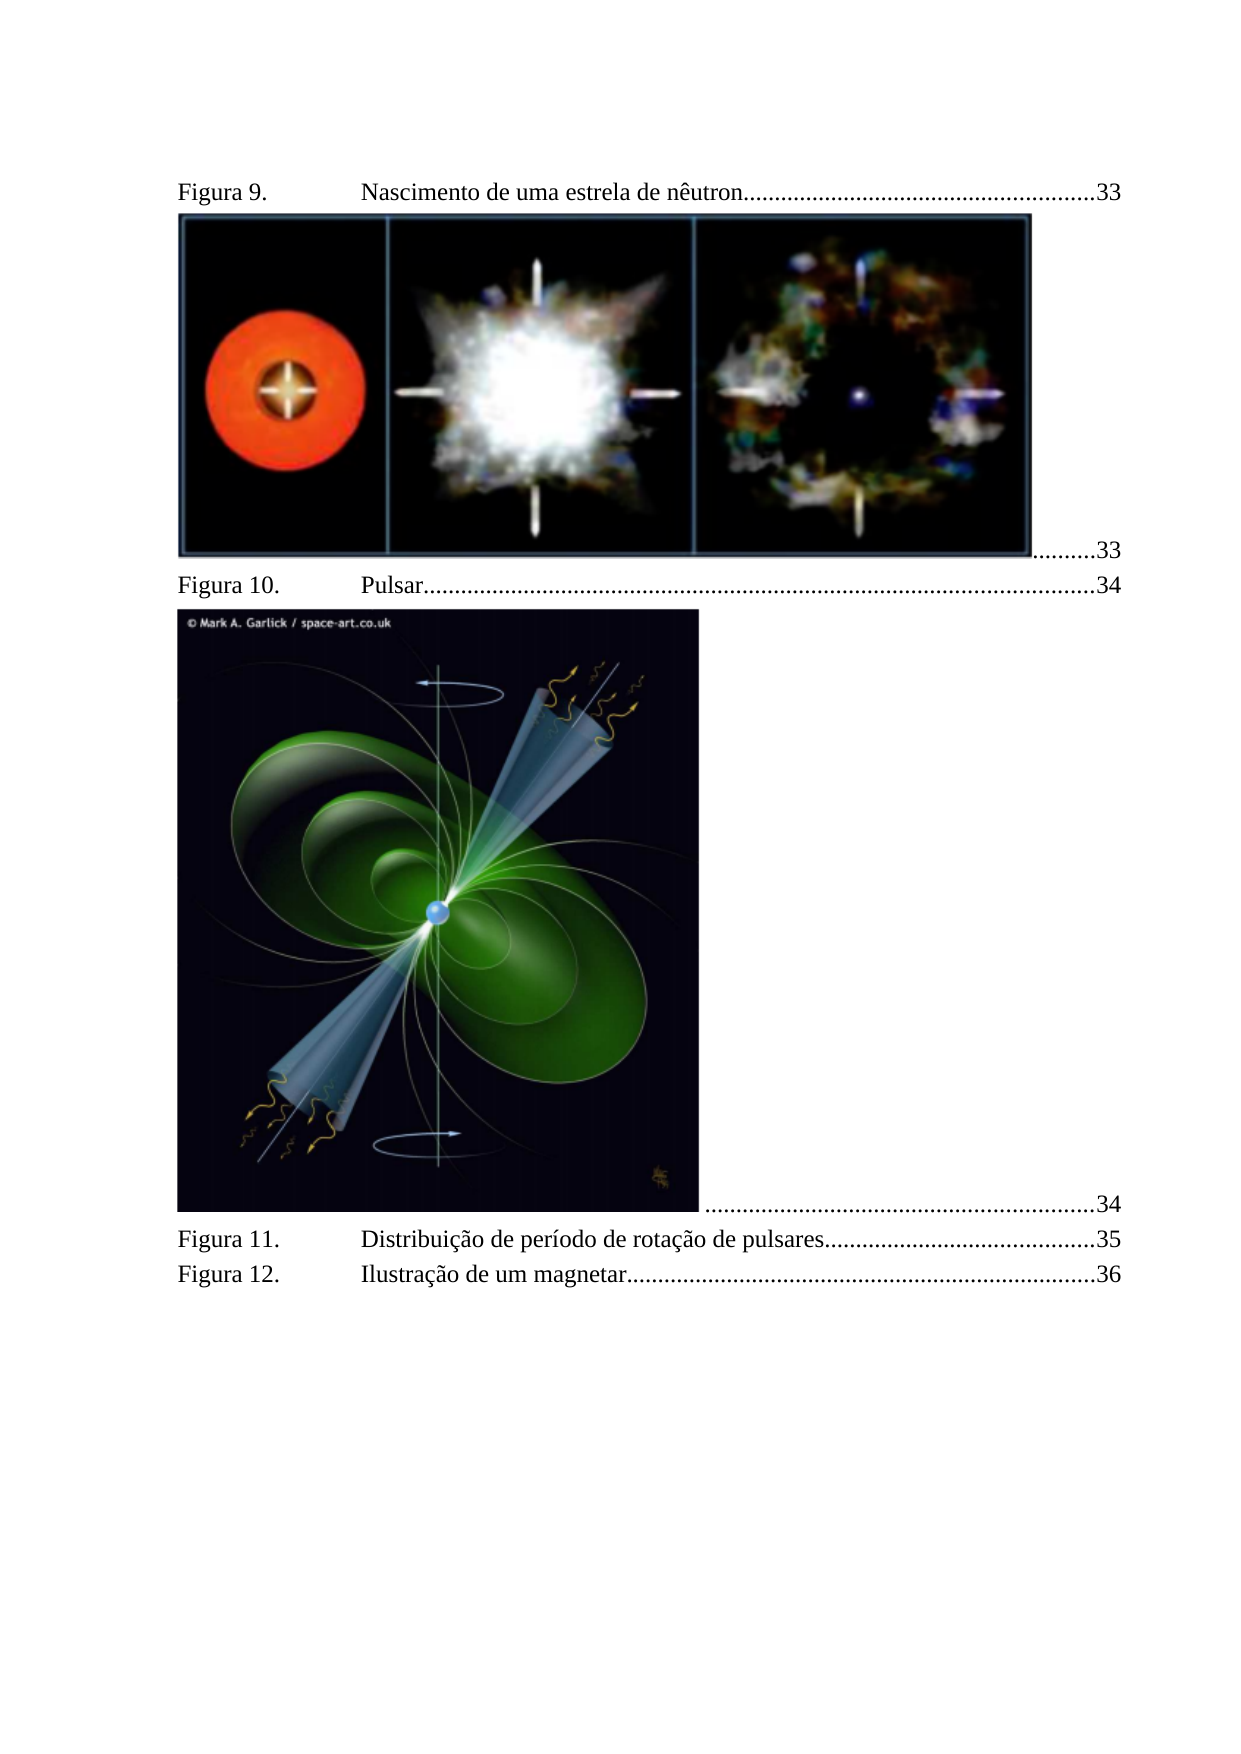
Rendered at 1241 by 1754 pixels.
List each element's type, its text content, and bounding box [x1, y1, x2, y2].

text Figura 9. Nascimento de uma estrela de nêutron. 33 [177, 177, 1122, 206]
text Figura 10. Pulsar 34 [177, 571, 1122, 599]
text Figura 11. Distribuição de período de rotação de pulsares. 35 [177, 1224, 1122, 1252]
picture [177, 605, 705, 1212]
text Figura 12. Ilustração de um magnetar. 36 [177, 1259, 1122, 1287]
picture [177, 212, 1033, 559]
